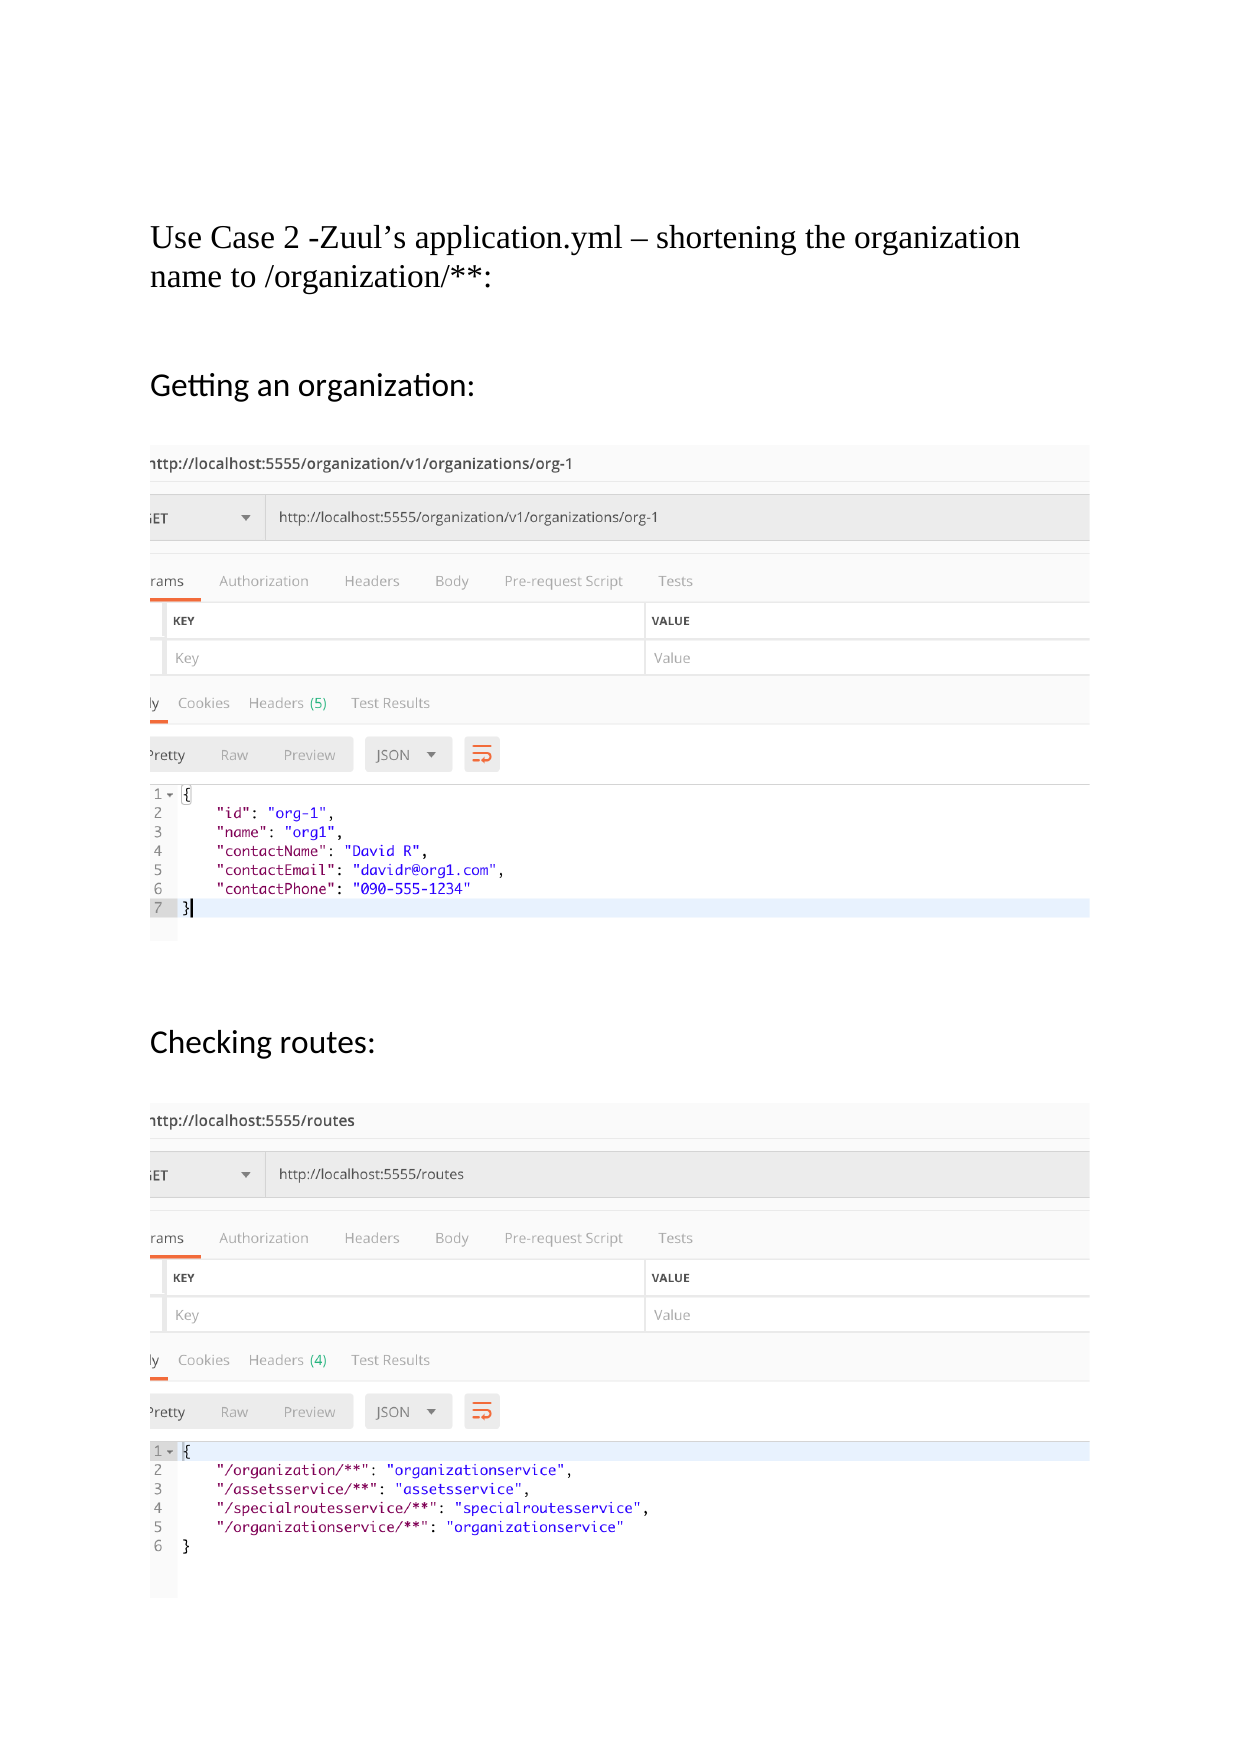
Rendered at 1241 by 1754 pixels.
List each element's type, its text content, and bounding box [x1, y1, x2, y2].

text Checking routes: [150, 1022, 1090, 1062]
picture [150, 445, 1090, 941]
text Getting an organization: [150, 364, 1090, 405]
text Use Case 2 -Zuul’s application.yml – shortening the organization name to /organization/**: [150, 217, 1090, 294]
picture [150, 1103, 1090, 1598]
